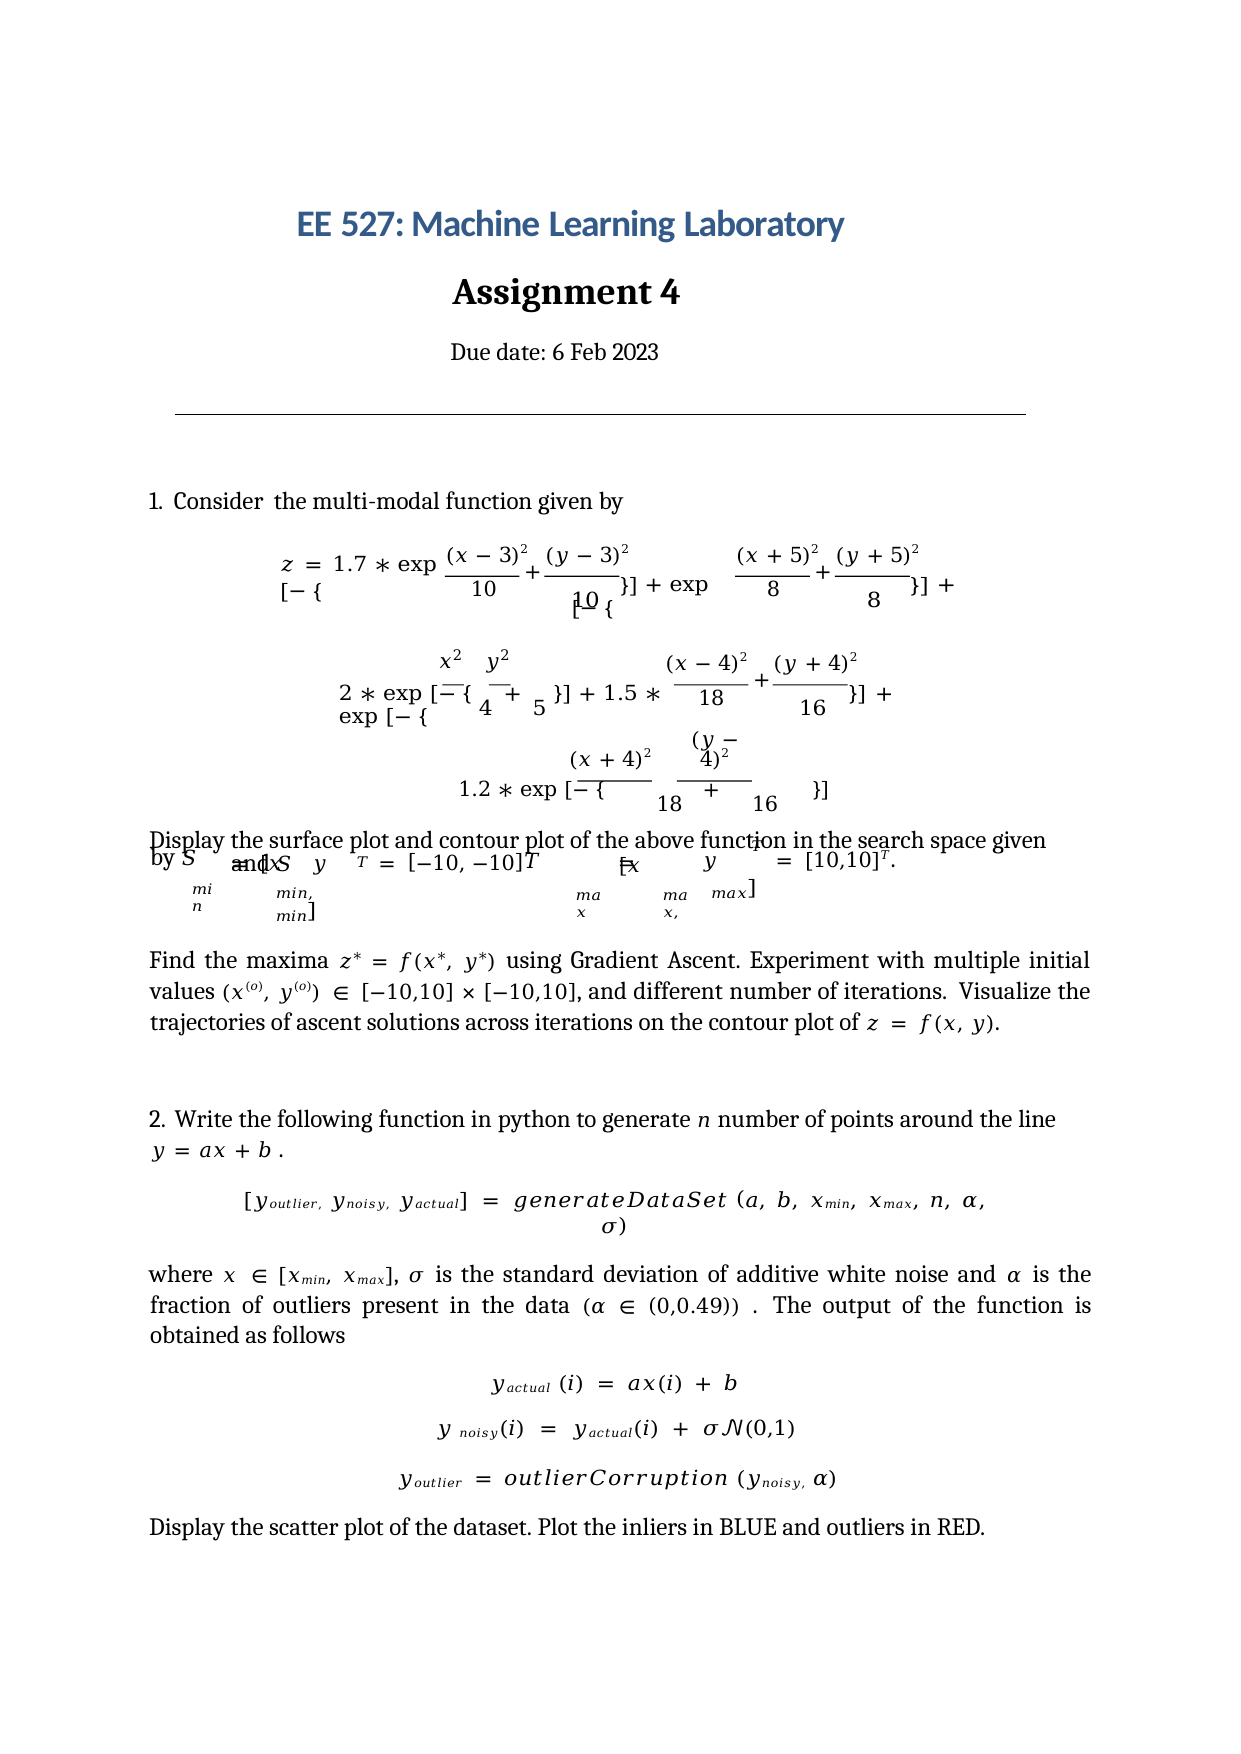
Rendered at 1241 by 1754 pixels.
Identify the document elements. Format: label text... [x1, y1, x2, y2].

text 𝑚𝑖𝑛, 𝑚𝑖𝑛] [276, 879, 363, 926]
text (𝑦 + 5)2 [835, 546, 1103, 566]
text 𝑦 𝑛𝑜𝑖𝑠𝑦(𝑖) = 𝑦𝑎𝑐𝑡𝑢𝑎𝑙(𝑖) + 𝜎𝒩(0,1) [235, 1415, 996, 1440]
text 𝑚𝑖𝑛 [192, 879, 220, 914]
text 18 [677, 690, 745, 709]
text (𝑥 + 4)2 [137, 751, 652, 770]
text 𝑦𝑎𝑐𝑡𝑢𝑎𝑙 (𝑖) = 𝑎𝑥(𝑖) + 𝑏 [232, 1370, 996, 1395]
text (𝑥 − 3)2 [445, 546, 540, 566]
text 2 ∗ exp [− { 4 + 5 }] + 1.5 ∗ exp [− { [339, 674, 674, 728]
text + [524, 566, 540, 581]
text Display the surface plot and contour plot of the above function in the search space given [149, 826, 1103, 855]
text (𝑦 − 3)2 [544, 546, 735, 566]
text 16 }] + [799, 674, 1103, 707]
text + [814, 566, 830, 581]
text (𝑦 + 4)2 [773, 655, 1103, 674]
text where 𝑥 ∈ [𝑥𝑚𝑖𝑛, 𝑥𝑚𝑎𝑥], 𝜎 is the standard deviation of additive white noise and 𝛼 is the fraction of outliers present in the data (𝛼 ∈ (0,0.49)) . The output of the function is obtained as follows [149, 1260, 1092, 1350]
text 𝑚𝑎𝑥 [575, 886, 606, 921]
text 10 [471, 581, 540, 601]
text 8 }] + [867, 566, 1103, 599]
text (𝑦 − 4)2 [677, 732, 752, 770]
text Display the scatter plot of the dataset. Plot the inliers in BLUE and outliers in RED. [149, 1512, 1103, 1541]
title EE 527: Machine Learning Laboratory [146, 200, 996, 246]
list Write the following function in python to generate 𝑛 number of points around the line [149, 1105, 1103, 1133]
text (𝑥 − 4)2 [514, 655, 748, 674]
text Find the maxima 𝑧∗ = 𝑓(𝑥∗, 𝑦∗) using Gradient Ascent. Experiment with multiple initial values (𝑥(𝑜), 𝑦(𝑜)) ∈ [−10,10] × [−10,10], and different number of iterations. Visualize the trajectories of ascent solutions across iterations on the contour plot of 𝑧 = 𝑓(𝑥, 𝑦). [149, 946, 1091, 1037]
text 𝑚𝑎𝑥, [662, 886, 697, 921]
text (𝑥 + 5)2 [735, 546, 830, 566]
text 𝑧 = 1.7 ∗ exp [− { [279, 550, 445, 603]
text 8 [767, 581, 830, 601]
list Consider the multi-modal function given by [149, 487, 1103, 516]
text 1.2 ∗ exp [− { 18 + 16 }] [458, 770, 1103, 803]
text [𝑦𝑜𝑢𝑡𝑙𝑖𝑒𝑟, 𝑦𝑛𝑜𝑖𝑠𝑦, 𝑦𝑎𝑐𝑡𝑢𝑎𝑙] = 𝑔𝑒𝑛𝑒𝑟𝑎𝑡𝑒𝐷𝑎𝑡𝑎𝑆𝑒𝑡 (𝑎, 𝑏, 𝑥𝑚𝑖𝑛, 𝑥𝑚𝑎𝑥, 𝑛, 𝛼, 𝜎) [232, 1185, 996, 1238]
text 𝑚𝑎𝑥] [711, 879, 1103, 903]
text 10 }] + exp [− { [571, 566, 735, 620]
text + [753, 674, 769, 690]
text 𝑦 = 𝑎𝑥 + 𝑏 . [150, 1135, 1103, 1164]
title Assignment 4 [137, 271, 996, 314]
text 𝑦𝑜𝑢𝑡𝑙𝑖𝑒𝑟 = 𝑜𝑢𝑡𝑙𝑖𝑒𝑟𝐶𝑜𝑟𝑟𝑢𝑝𝑡𝑖𝑜𝑛 (𝑦𝑛𝑜𝑖𝑠𝑦, 𝛼) [238, 1465, 996, 1490]
text 𝑥2 𝑦2 [137, 645, 510, 664]
text Due date: 6 Feb 2023 [450, 337, 1103, 366]
